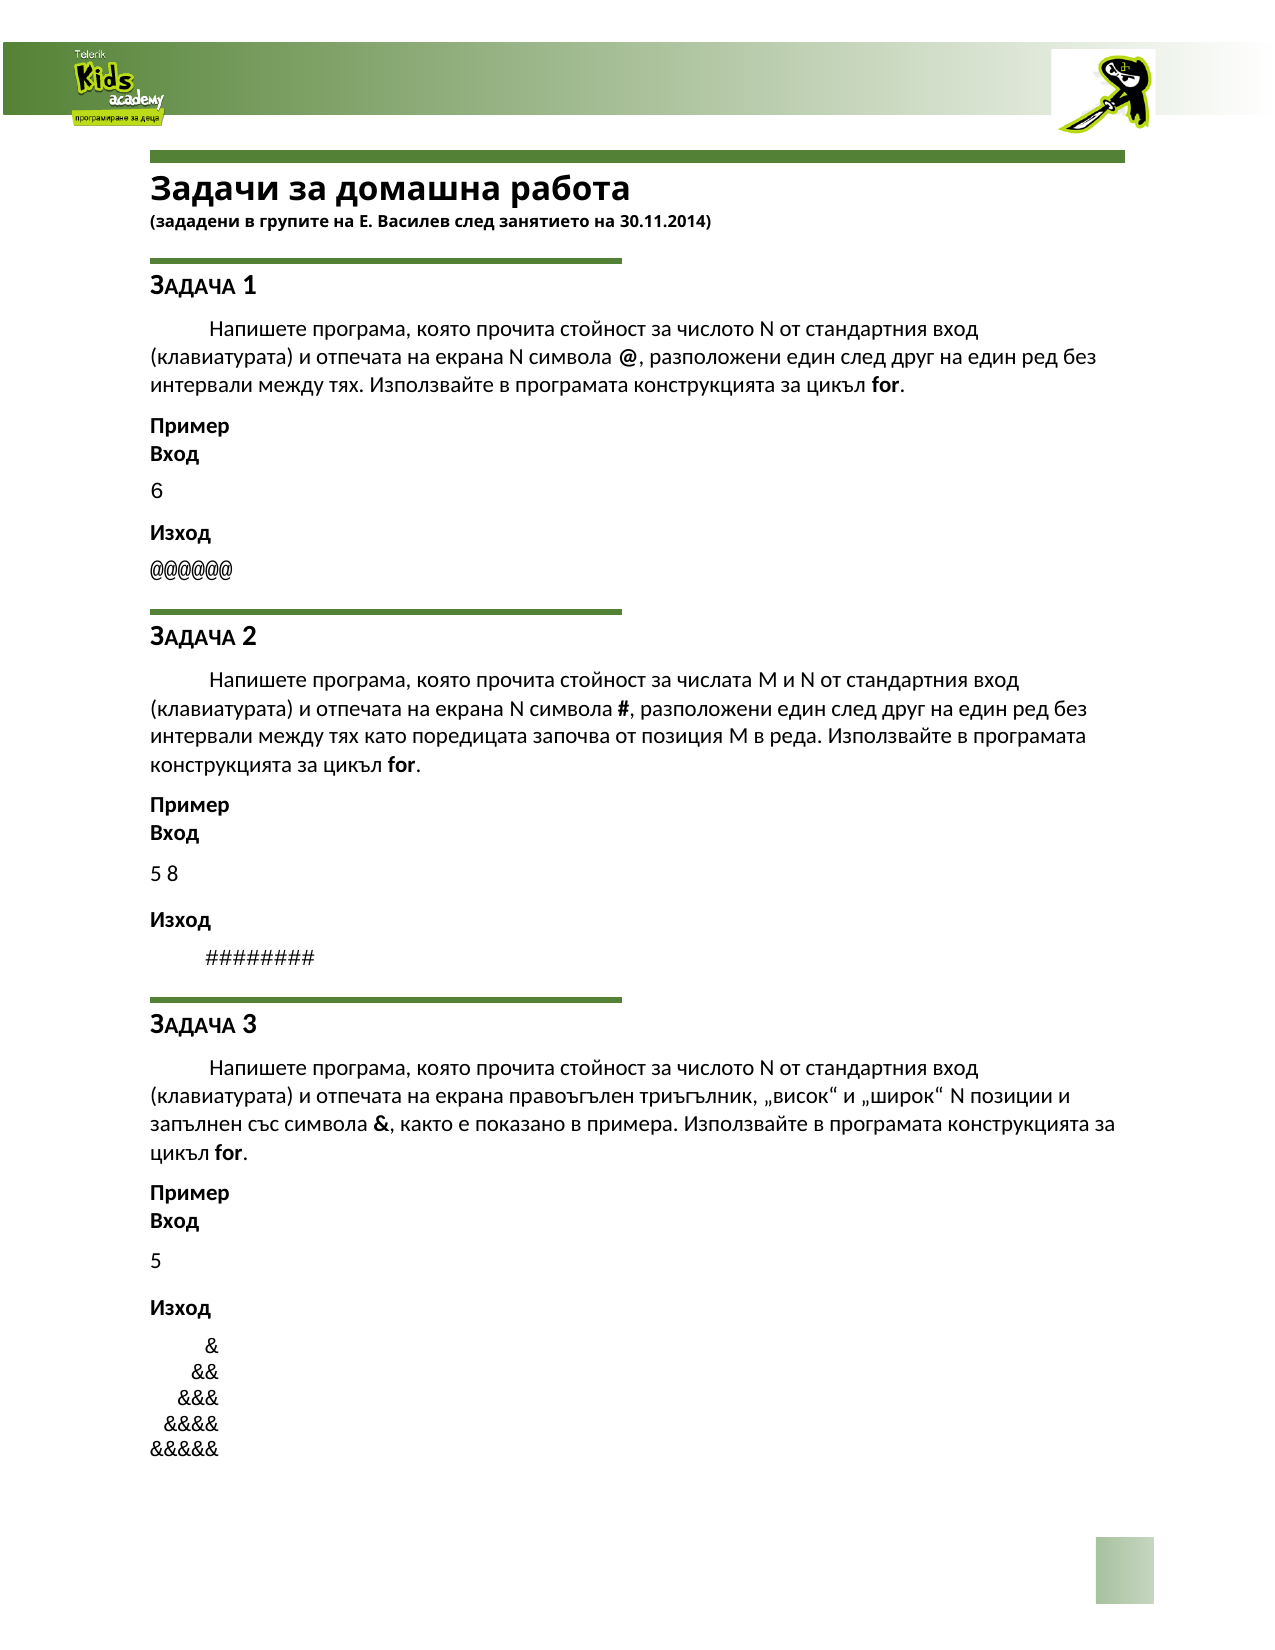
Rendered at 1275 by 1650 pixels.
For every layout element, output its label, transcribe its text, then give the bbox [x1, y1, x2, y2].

text (зададени в групите на Е. Василев след занятието на 30.11.2014) [150, 210, 1125, 233]
text Задача 2 [150, 615, 622, 653]
text 5 [150, 1247, 1125, 1275]
picture [1051, 49, 1156, 136]
text Задача 1 [150, 264, 622, 302]
text Пример [150, 790, 1125, 818]
text 6 [150, 479, 1125, 505]
text Пример [150, 1178, 1125, 1206]
text & [150, 1334, 1125, 1360]
text 5 8 [150, 859, 1125, 887]
text Вход [150, 439, 1125, 467]
text Задача 3 [150, 1003, 622, 1041]
text @@@@@@ [150, 558, 1125, 584]
text &&& [150, 1386, 1125, 1412]
text &&&& [150, 1412, 1125, 1438]
picture [71, 49, 165, 126]
text Напишете програма, която прочита стойност за числата M и N от стандартния вход (клавиатурата) и отпечата на екрана N символа #, разположени един след друг на един ред без интервали между тях като поредицата започва от позиция M в реда. Използвайте в програмата конструкцията за цикъл for. [150, 666, 1125, 778]
text Изход [150, 518, 1125, 546]
text Напишете програма, която прочита стойност за числото N от стандартния вход (клавиатурата) и отпечата на екрана N символа @, разположени един след друг на един ред без интервали между тях. Използвайте в програмата конструкцията за цикъл for. [150, 314, 1125, 398]
text && [150, 1360, 1125, 1386]
text Изход [150, 1293, 1125, 1322]
text &&&&& [150, 1438, 1125, 1464]
text Вход [150, 818, 1125, 846]
text Вход [150, 1206, 1125, 1234]
text Задачи за домашна работа [150, 163, 1125, 210]
text ######## [150, 946, 1125, 972]
text Пример [150, 411, 1125, 439]
text Изход [150, 906, 1125, 934]
text Напишете програма, която прочита стойност за числото N от стандартния вход (клавиатурата) и отпечата на екрана правоъгълен триъгълник, „висок“ и „широк“ N позиции и запълнен със символа &, както е показано в примера. Използвайте в програмата конструкцията за цикъл for. [150, 1053, 1125, 1166]
